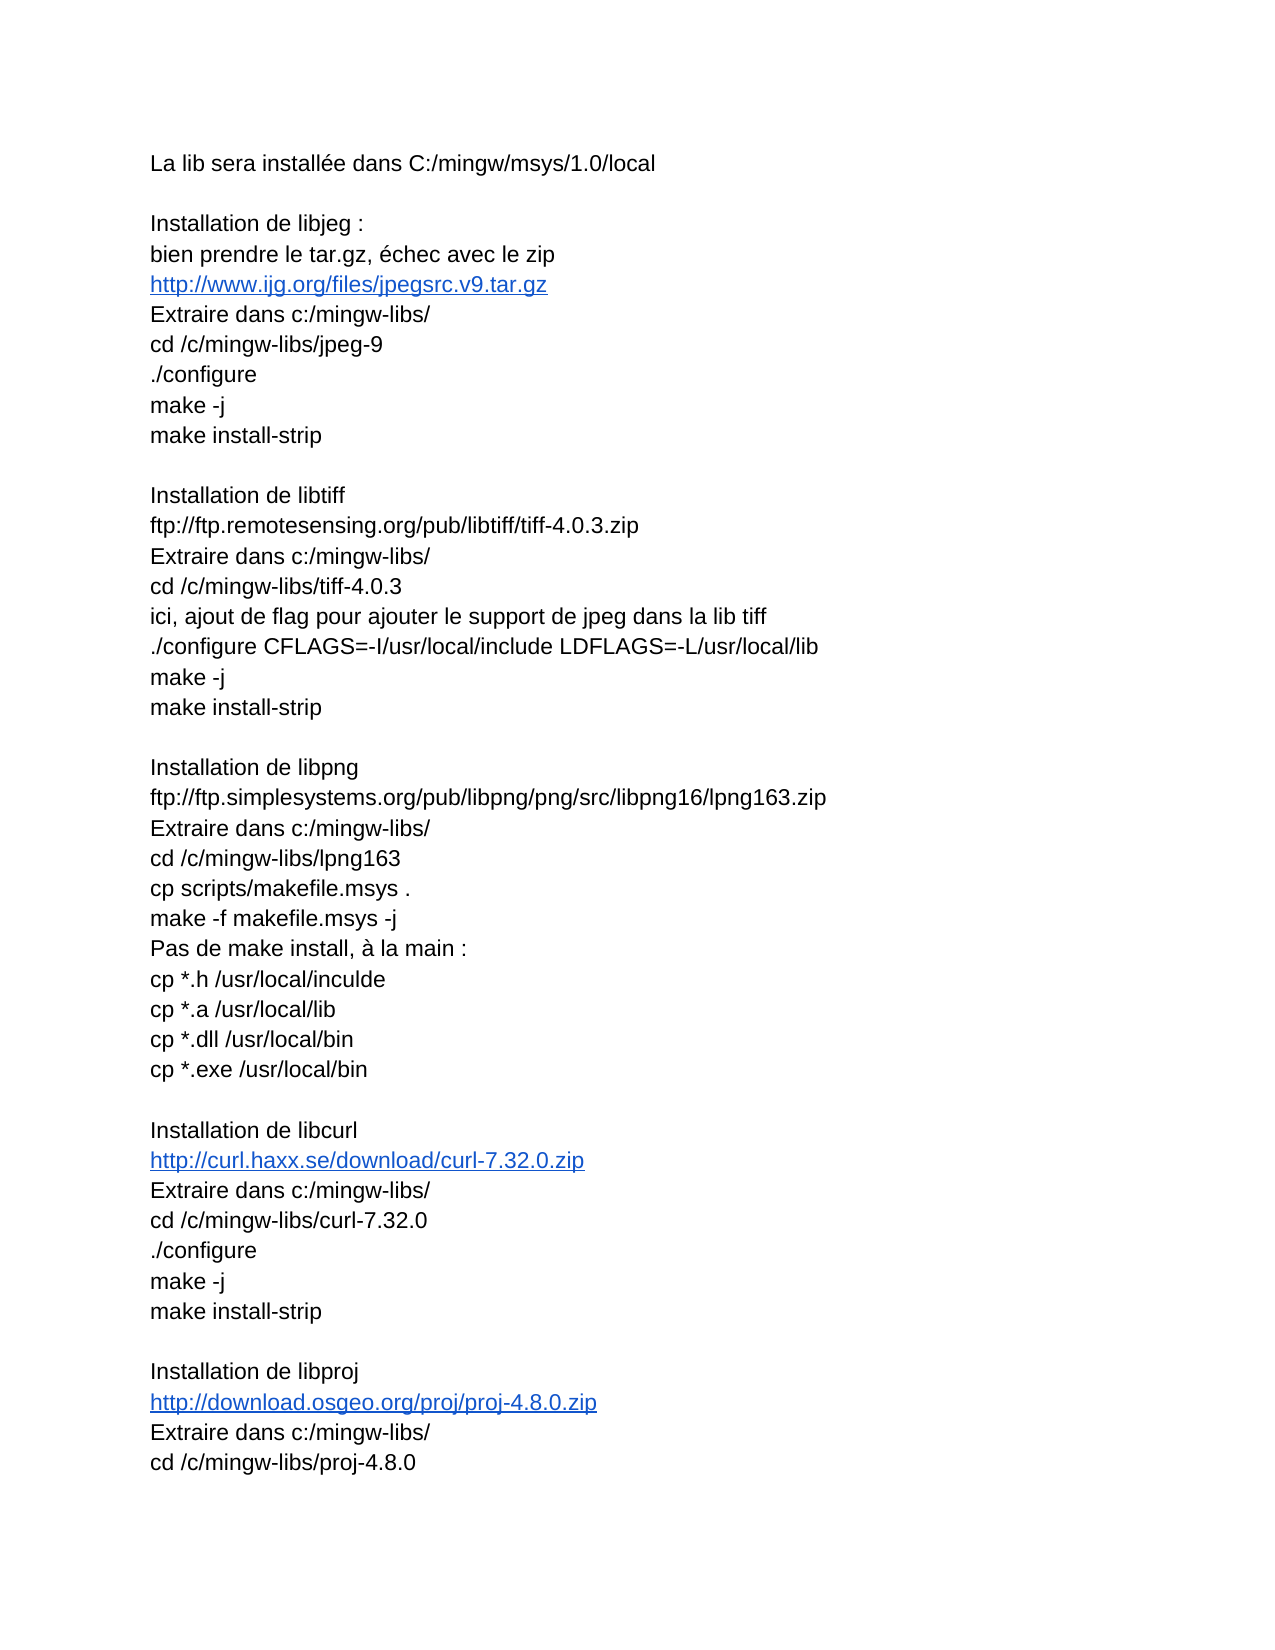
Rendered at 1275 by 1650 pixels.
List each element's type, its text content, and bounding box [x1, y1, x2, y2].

text make -j [150, 392, 1125, 418]
text cp *.h /usr/local/inculde [150, 966, 1125, 992]
text http://www.ijg.org/files/jpegsrc.v9.tar.gz [150, 271, 1125, 297]
text Installation de libtiff [150, 482, 1125, 509]
text cd /c/mingw-libs/curl-7.32.0 [150, 1207, 1125, 1234]
text bien prendre le tar.gz, échec avec le zip [150, 241, 1125, 267]
text Installation de libjeg : [150, 210, 1125, 237]
text Extraire dans c:/mingw-libs/ [150, 1419, 1125, 1445]
text Installation de libcurl [150, 1117, 1125, 1143]
text make install-strip [150, 1298, 1125, 1324]
text make install-strip [150, 422, 1125, 448]
text Extraire dans c:/mingw-libs/ [150, 1177, 1125, 1203]
text ./configure [150, 1237, 1125, 1264]
text cp scripts/makefile.msys . [150, 875, 1125, 901]
text ftp://ftp.simplesystems.org/pub/libpng/png/src/libpng16/lpng163.zip [150, 784, 1125, 811]
text ftp://ftp.remotesensing.org/pub/libtiff/tiff-4.0.3.zip [150, 512, 1125, 539]
text cd /c/mingw-libs/jpeg-9 [150, 331, 1125, 358]
text cd /c/mingw-libs/lpng163 [150, 845, 1125, 871]
text make -j [150, 663, 1125, 690]
text Extraire dans c:/mingw-libs/ [150, 301, 1125, 327]
text http://download.osgeo.org/proj/proj-4.8.0.zip [150, 1388, 1125, 1415]
text Installation de libproj [150, 1358, 1125, 1385]
text ./configure [150, 361, 1125, 388]
text cp *.dll /usr/local/bin [150, 1026, 1125, 1052]
text Installation de libpng [150, 754, 1125, 781]
text cp *.a /usr/local/lib [150, 996, 1125, 1022]
text ici, ajout de flag pour ajouter le support de jpeg dans la lib tiff [150, 603, 1125, 629]
text Pas de make install, à la main : [150, 935, 1125, 962]
text cp *.exe /usr/local/bin [150, 1056, 1125, 1083]
text cd /c/mingw-libs/tiff-4.0.3 [150, 573, 1125, 599]
text ./configure CFLAGS=-I/usr/local/include LDFLAGS=-L/usr/local/lib [150, 633, 1125, 660]
text La lib sera installée dans C:/mingw/msys/1.0/local [150, 150, 1125, 176]
text Extraire dans c:/mingw-libs/ [150, 543, 1125, 569]
text cd /c/mingw-libs/proj-4.8.0 [150, 1449, 1125, 1475]
text http://curl.haxx.se/download/curl-7.32.0.zip [150, 1147, 1125, 1173]
text Extraire dans c:/mingw-libs/ [150, 814, 1125, 841]
text make -j [150, 1268, 1125, 1294]
text make install-strip [150, 694, 1125, 720]
text make -f makefile.msys -j [150, 905, 1125, 932]
